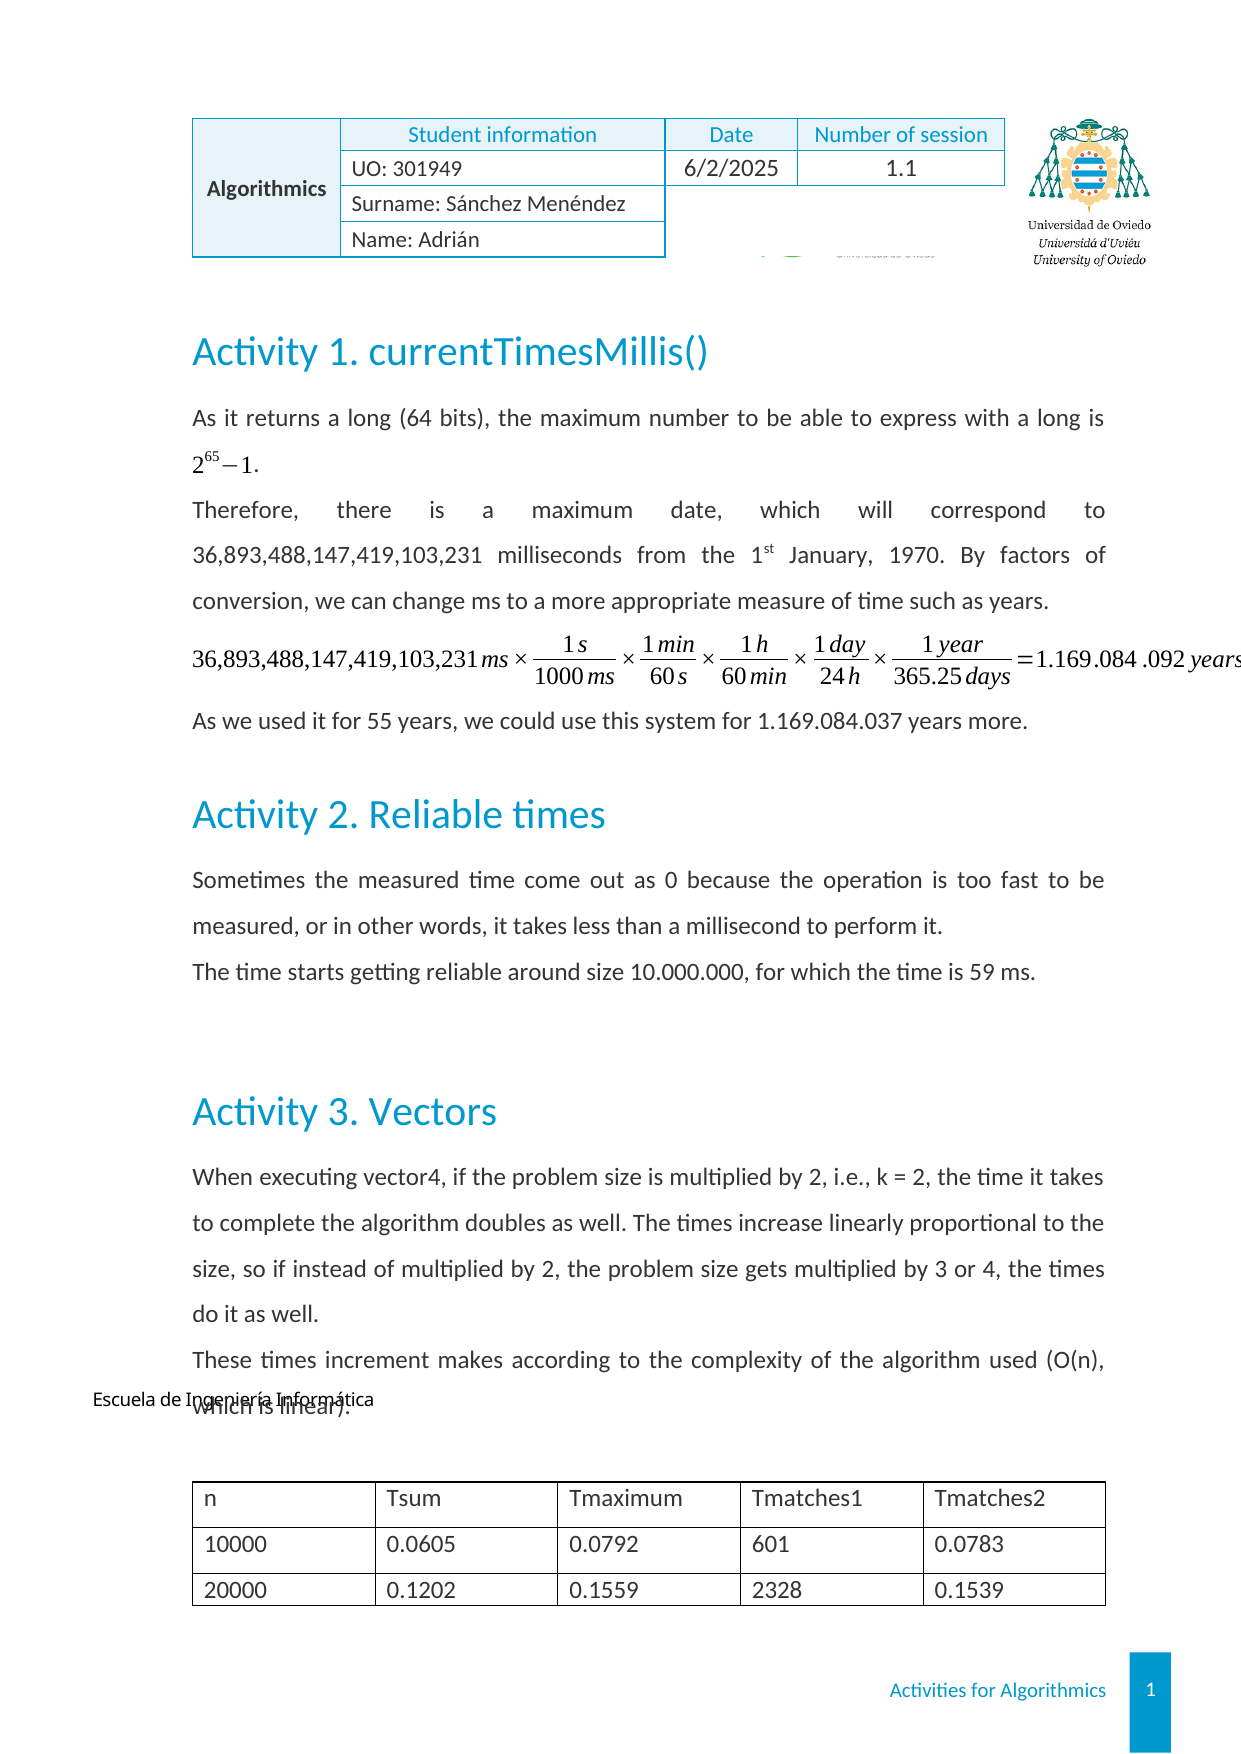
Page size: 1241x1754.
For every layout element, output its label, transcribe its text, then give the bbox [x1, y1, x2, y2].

table_header Tsum [376, 1483, 557, 1527]
text Therefore, there is a maximum date, which will correspond to 36,893,488,147,419,103,231 milliseconds from the 1st January, 1970. By factors of conversion, we can change ms to a more appropriate measure of time such as years. [192, 494, 1106, 616]
table_cell 0.1539 [924, 1574, 1105, 1604]
table_header n [193, 1483, 375, 1527]
table_header Tmaximum [558, 1483, 740, 1527]
table_cell 2328 [741, 1574, 923, 1604]
table_cell 0.0605 [376, 1528, 557, 1573]
text As we used it for 55 years, we could use this system for 1.169.084.037 years more. [192, 705, 1106, 736]
text Activity 3. Vectors [192, 1085, 1106, 1136]
table_cell 0.0792 [558, 1528, 740, 1573]
table_cell 20000 [193, 1574, 375, 1604]
table_cell 0.1202 [376, 1574, 557, 1604]
table_cell 601 [741, 1528, 923, 1573]
table_cell 10000 [193, 1528, 375, 1573]
text Activity 1. currentTimesMillis() [192, 325, 1106, 376]
text The time starts getting reliable around size 10.000.000, for which the time is 59 ms. [192, 956, 1106, 987]
table_header Tmatches2 [924, 1483, 1105, 1527]
text When executing vector4, if the problem size is multiplied by 2, i.e., k = 2, the time it takes to complete the algorithm doubles as well. The times increase linearly proportional to the size, so if instead of multiplied by 2, the problem size gets multiplied by 3 or 4, the times do it as well. [192, 1161, 1106, 1329]
picture [1020, 117, 1158, 268]
text Sometimes the measured time come out as 0 because the operation is too fast to be measured, or in other words, it takes less than a millisecond to perform it. [192, 864, 1106, 941]
table_cell 0.1559 [558, 1574, 740, 1604]
text Activity 2. Reliable times [192, 788, 1106, 839]
text As it returns a long (64 bits), the maximum number to be able to express with a long is . [192, 402, 1106, 478]
text These times increment makes according to the complexity of the algorithm used (O(n), which is linear). [192, 1344, 1106, 1420]
picture [756, 256, 938, 279]
table_cell 0.0783 [924, 1528, 1105, 1573]
table_header Tmatches1 [741, 1483, 923, 1527]
